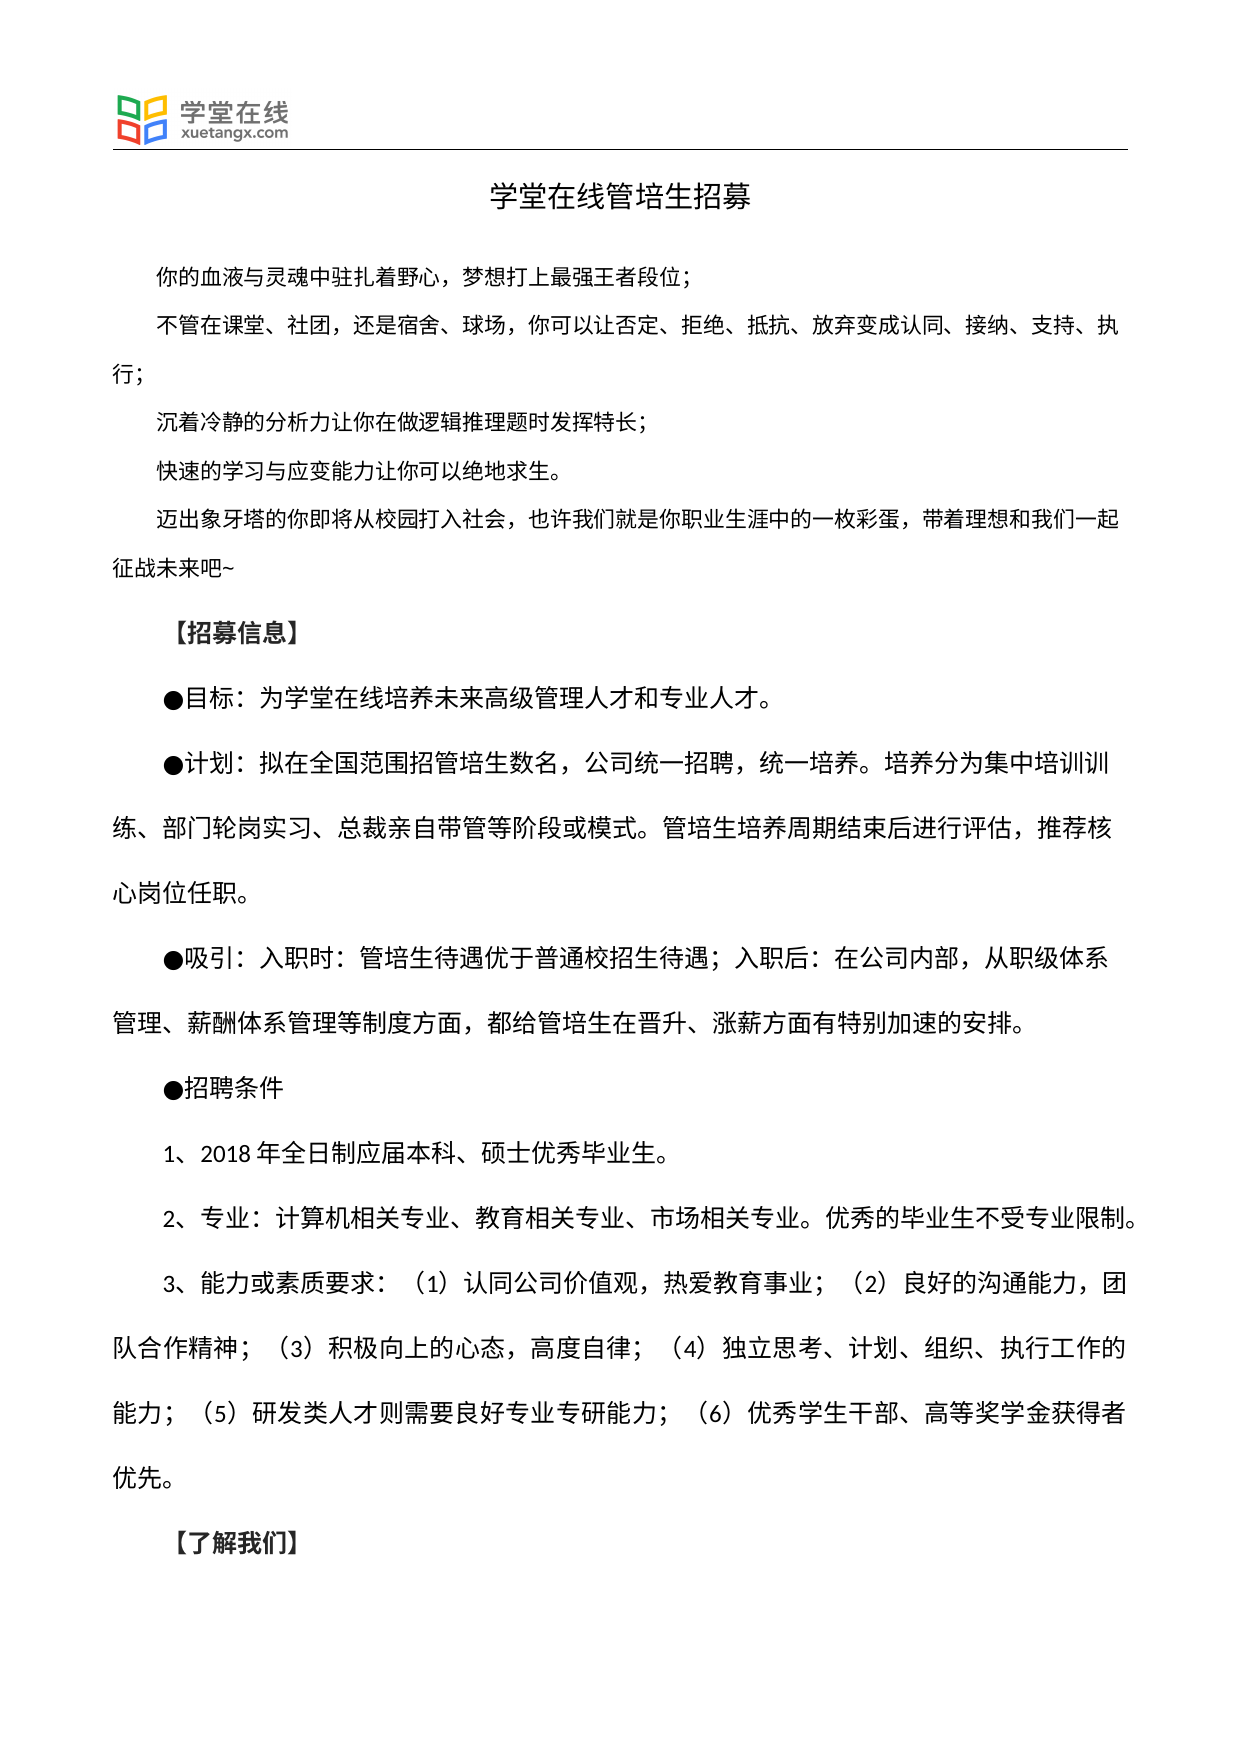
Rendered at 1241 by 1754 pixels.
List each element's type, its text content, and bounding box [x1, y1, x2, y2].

text 【了解我们】 [112, 1509, 1128, 1574]
text 迈出象牙塔的你即将从校园打入社会，也许我们就是你职业生涯中的一枚彩蛋，带着理想和我们一起征战未来吧~ [112, 502, 1128, 583]
text 【招募信息】 [112, 599, 1128, 664]
text 不管在课堂、社团，还是宿舍、球场，你可以让否定、拒绝、抵抗、放弃变成认同、接纳、支持、执行； [112, 308, 1128, 389]
text 3、能力或素质要求：（1）认同公司价值观，热爱教育事业；（2）良好的沟通能力，团队合作精神；（3）积极向上的心态，高度自律；（4）独立思考、计划、组织、执行工作的能力；（5）研发类人才则需要良好专业专研能力；（6）优秀学生干部、高等奖学金获得者优先。 [112, 1249, 1128, 1509]
text ●吸引：入职时：管培生待遇优于普通校招生待遇；入职后：在公司内部，从职级体系管理、薪酬体系管理等制度方面，都给管培生在晋升、涨薪方面有特别加速的安排。 [112, 924, 1128, 1054]
text 2、专业：计算机相关专业、教育相关专业、市场相关专业。优秀的毕业生不受专业限制。 [112, 1184, 1128, 1249]
picture [112, 88, 293, 147]
text 你的血液与灵魂中驻扎着野心，梦想打上最强王者段位； [112, 259, 1128, 292]
list ●招聘条件 [162, 1054, 1128, 1119]
text 学堂在线管培生招募 [112, 162, 1128, 227]
list 1、2018年全日制应届本科、硕士优秀毕业生。 [162, 1119, 1128, 1184]
text 快速的学习与应变能力让你可以绝地求生。 [112, 453, 1128, 486]
text 沉着冷静的分析力让你在做逻辑推理题时发挥特长； [112, 405, 1128, 437]
text ●计划：拟在全国范围招管培生数名，公司统一招聘，统一培养。培养分为集中培训训练、部门轮岗实习、总裁亲自带管等阶段或模式。管培生培养周期结束后进行评估，推荐核心岗位任职。 [112, 729, 1128, 924]
text ●目标：为学堂在线培养未来高级管理人才和专业人才。 [112, 664, 1128, 729]
